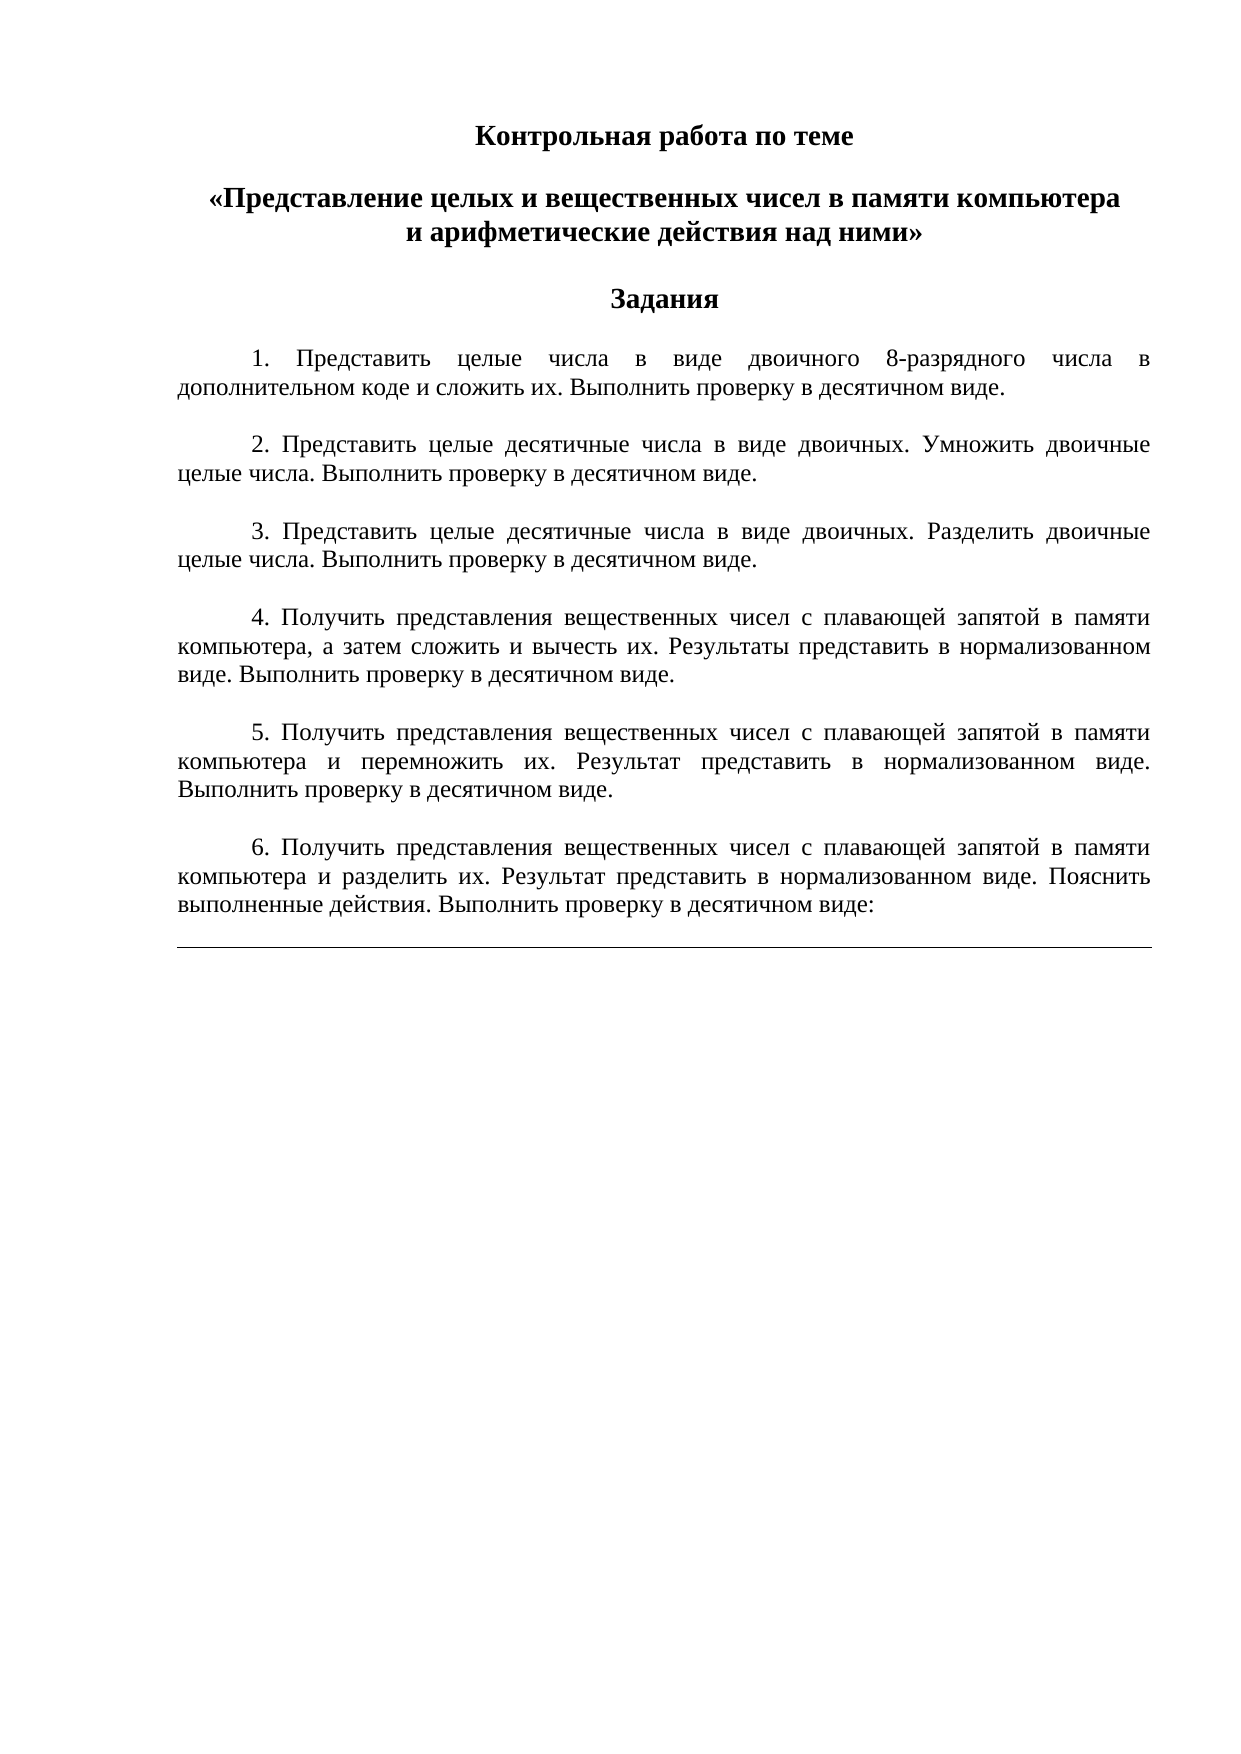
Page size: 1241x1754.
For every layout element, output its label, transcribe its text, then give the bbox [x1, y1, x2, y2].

subtitle Контрольная работа по теме [177, 118, 1152, 152]
subtitle Задания [177, 281, 1152, 314]
text 1. Представить целые числа в виде двоичного 8-разрядного числа в дополнительном коде и сложить их. Выполнить проверку в десятичном виде. [177, 343, 1152, 401]
text 6. Получить представления вещественных чисел с плавающей запятой в памяти компьютера и разделить их. Результат представить в нормализованном виде. Пояснить выполненные действия. Выполнить проверку в десятичном виде: [177, 832, 1152, 918]
text «Представление целых и вещественных чисел в памяти компьютера [177, 180, 1152, 214]
text 3. Представить целые десятичные числа в виде двоичных. Разделить двоичные целые числа. Выполнить проверку в десятичном виде. [177, 516, 1152, 573]
text 2. Представить целые десятичные числа в виде двоичных. Умножить двоичные целые числа. Выполнить проверку в десятичном виде. [177, 429, 1152, 487]
text и арифметические действия над ними» [177, 214, 1152, 247]
text 5. Получить представления вещественных чисел с плавающей запятой в памяти компьютера и перемножить их. Результат представить в нормализованном виде. Выполнить проверку в десятичном виде. [177, 717, 1152, 803]
text 4. Получить представления вещественных чисел с плавающей запятой в памяти компьютера, а затем сложить и вычесть их. Результаты представить в нормализованном виде. Выполнить проверку в десятичном виде. [177, 602, 1152, 688]
